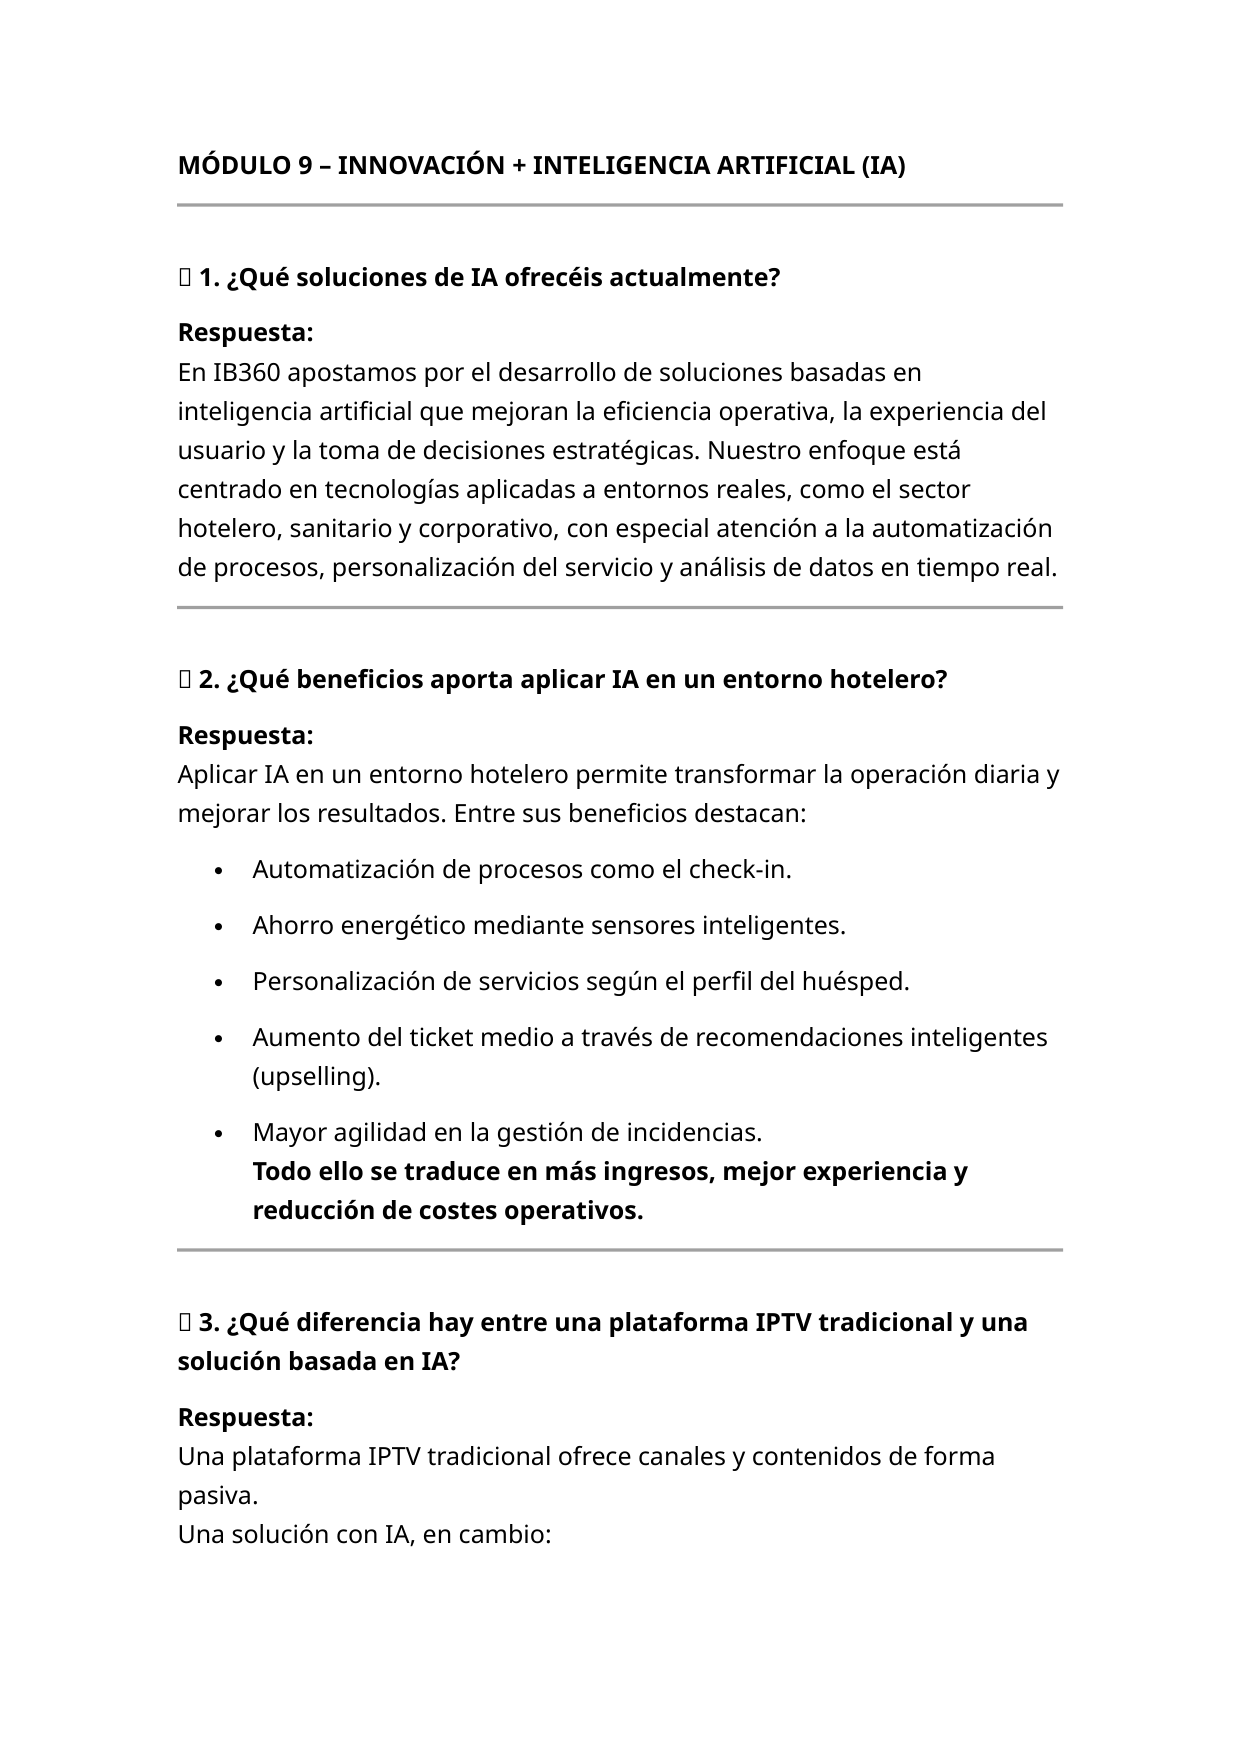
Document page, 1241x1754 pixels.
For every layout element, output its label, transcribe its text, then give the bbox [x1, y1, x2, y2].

text Respuesta: En IB360 apostamos por el desarrollo de soluciones basadas en inteligencia artificial que mejoran la eficiencia operativa, la experiencia del usuario y la toma de decisiones estratégicas. Nuestro enfoque está centrado en tecnologías aplicadas a entornos reales, como el sector hotelero, sanitario y corporativo, con especial atención a la automatización de procesos, personalización del servicio y análisis de datos en tiempo real. [177, 315, 1063, 584]
list Automatización de procesos como el check-in. [215, 852, 1063, 886]
list Aumento del ticket medio a través de recomendaciones inteligentes (upselling). [215, 1019, 1063, 1092]
list Mayor agilidad en la gestión de incidencias. Todo ello se traduce en más ingresos, mejor experiencia y reducción de costes operativos. [215, 1114, 1063, 1227]
text MÓDULO 9 – INNOVACIÓN + INTELIGENCIA ARTIFICIAL (IA) [177, 148, 1063, 182]
text 🔹 1. ¿Qué soluciones de IA ofrecéis actualmente? [177, 259, 1063, 293]
text Respuesta: Una plataforma IPTV tradicional ofrece canales y contenidos de forma pasiva. Una solución con IA, en cambio: [177, 1399, 1063, 1551]
list Ahorro energético mediante sensores inteligentes. [215, 908, 1063, 942]
text Respuesta: Aplicar IA en un entorno hotelero permite transformar la operación diaria y mejorar los resultados. Entre sus beneficios destacan: [177, 718, 1063, 830]
text 🔹 3. ¿Qué diferencia hay entre una plataforma IPTV tradicional y una solución basada en IA? [177, 1304, 1063, 1377]
list Personalización de servicios según el perfil del huésped. [215, 963, 1063, 997]
text 🔹 2. ¿Qué beneficios aporta aplicar IA en un entorno hotelero? [177, 662, 1063, 696]
